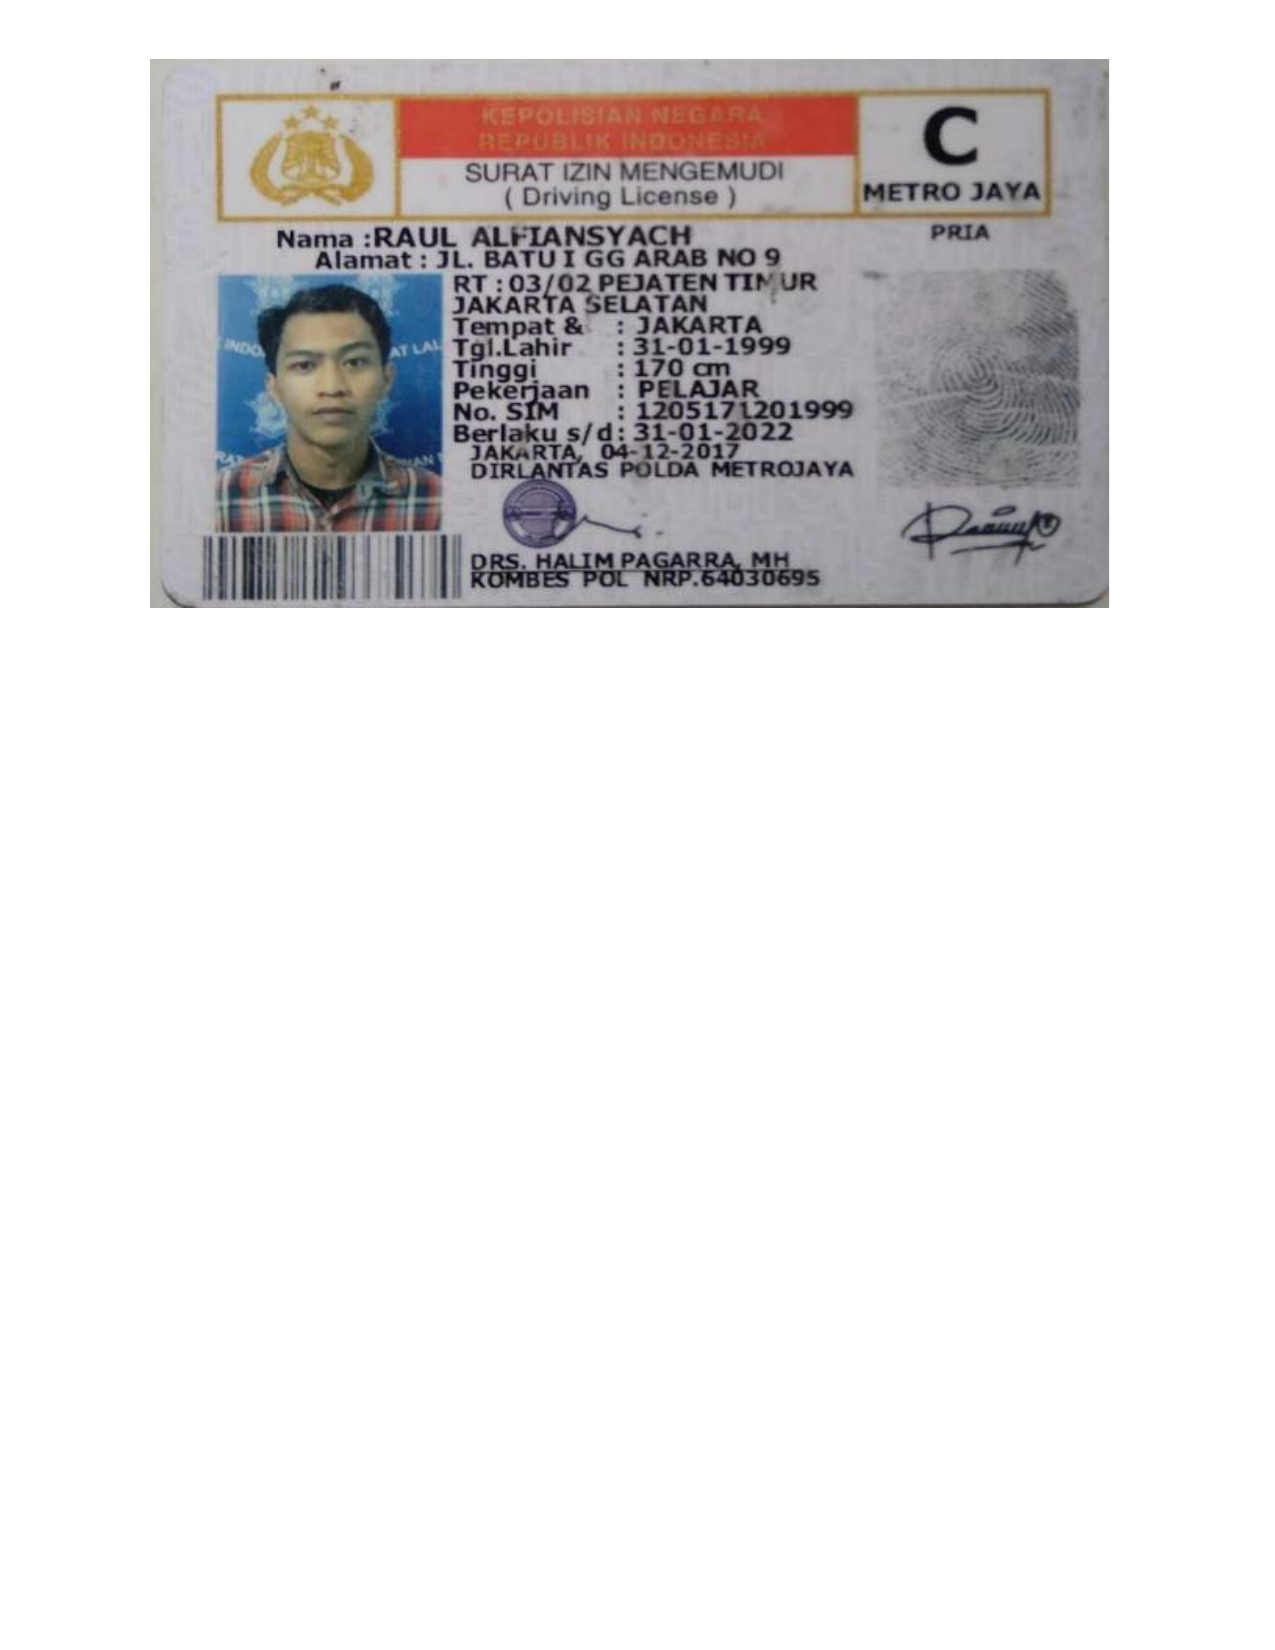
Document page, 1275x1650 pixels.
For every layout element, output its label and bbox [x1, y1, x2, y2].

picture [150, 59, 1110, 608]
